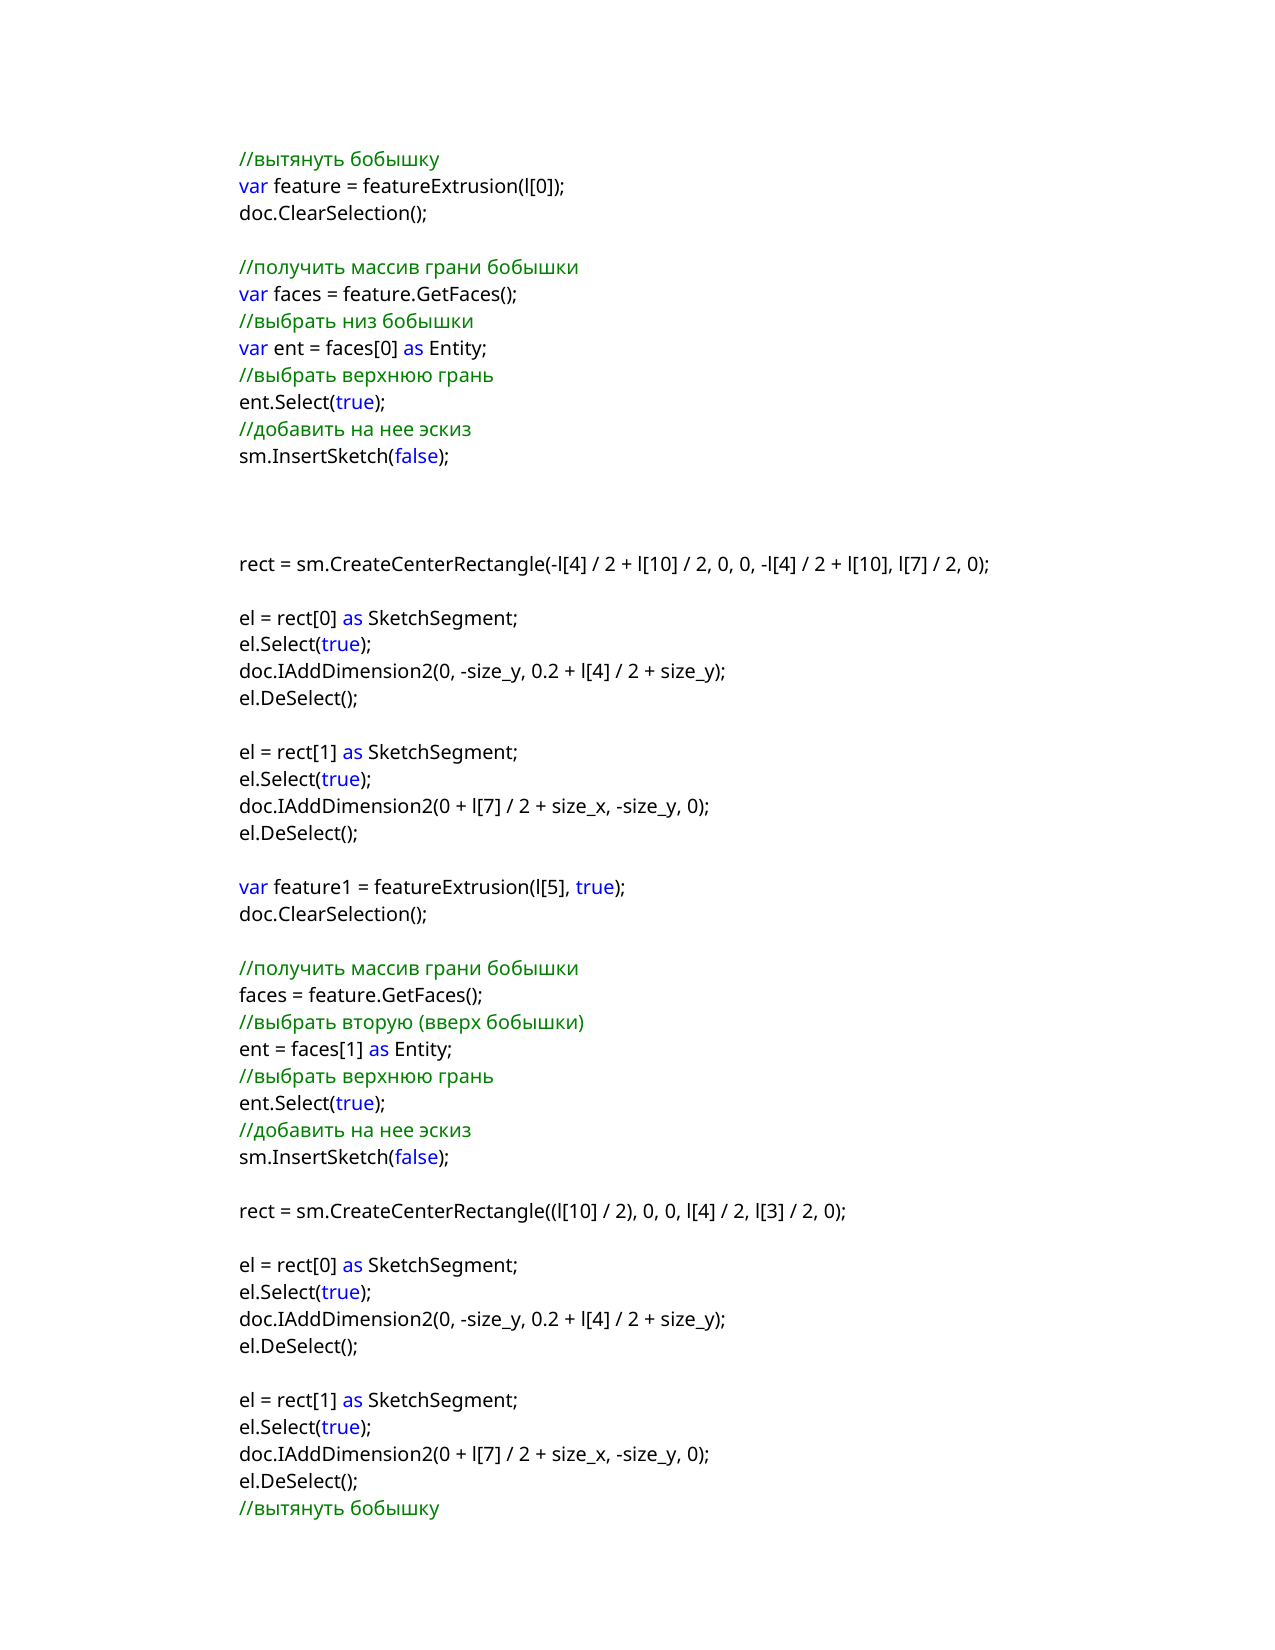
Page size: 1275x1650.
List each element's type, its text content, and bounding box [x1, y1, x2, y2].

text var faces = feature.GetFaces(); [177, 280, 1186, 307]
text //добавить на нее эскиз [177, 415, 1186, 442]
text //выбрать верхнюю грань [177, 361, 1186, 388]
text el.DeSelect(); [177, 819, 1186, 847]
text el = rect[1] as SketchSegment; [177, 739, 1186, 766]
text ent.Select(true); [177, 388, 1186, 415]
text faces = feature.GetFaces(); [177, 981, 1186, 1008]
text //выбрать верхнюю грань [177, 1062, 1186, 1089]
text var feature = featureExtrusion(l[0]); [177, 172, 1186, 199]
text el.DeSelect(); [177, 1467, 1186, 1494]
text rect = sm.CreateCenterRectangle(-l[4] / 2 + l[10] / 2, 0, 0, -l[4] / 2 + l[10], l[7] / 2, 0); [177, 550, 1186, 577]
text doc.ClearSelection(); [177, 901, 1186, 927]
text el.Select(true); [177, 1278, 1186, 1305]
text el.Select(true); [177, 1413, 1186, 1440]
text doc.ClearSelection(); [177, 199, 1186, 226]
text el = rect[1] as SketchSegment; [177, 1386, 1186, 1413]
text sm.InsertSketch(false); [177, 442, 1186, 469]
text el.DeSelect(); [177, 1332, 1186, 1359]
text ent.Select(true); [177, 1089, 1186, 1116]
text el = rect[0] as SketchSegment; [177, 1251, 1186, 1278]
text //получить массив грани бобышки [177, 253, 1186, 280]
text sm.InsertSketch(false); [177, 1143, 1186, 1170]
text //получить массив грани бобышки [177, 954, 1186, 981]
text //добавить на нее эскиз [177, 1116, 1186, 1143]
text //выбрать вторую (вверх бобышки) [177, 1008, 1186, 1035]
text var feature1 = featureExtrusion(l[5], true); [177, 873, 1186, 901]
text ent = faces[1] as Entity; [177, 1035, 1186, 1062]
text //вытянуть бобышку [177, 1494, 1186, 1521]
text rect = sm.CreateCenterRectangle((l[10] / 2), 0, 0, l[4] / 2, l[3] / 2, 0); [177, 1197, 1186, 1224]
text var ent = faces[0] as Entity; [177, 334, 1186, 361]
text doc.IAddDimension2(0, -size_y, 0.2 + l[4] / 2 + size_y); [177, 658, 1186, 685]
text doc.IAddDimension2(0 + l[7] / 2 + size_x, -size_y, 0); [177, 1440, 1186, 1467]
text el.Select(true); [177, 631, 1186, 658]
text el.Select(true); [177, 766, 1186, 793]
text doc.IAddDimension2(0, -size_y, 0.2 + l[4] / 2 + size_y); [177, 1305, 1186, 1332]
text el = rect[0] as SketchSegment; [177, 604, 1186, 631]
text doc.IAddDimension2(0 + l[7] / 2 + size_x, -size_y, 0); [177, 793, 1186, 819]
text //вытянуть бобышку [177, 145, 1186, 172]
text //выбрать низ бобышки [177, 307, 1186, 334]
text el.DeSelect(); [177, 685, 1186, 712]
